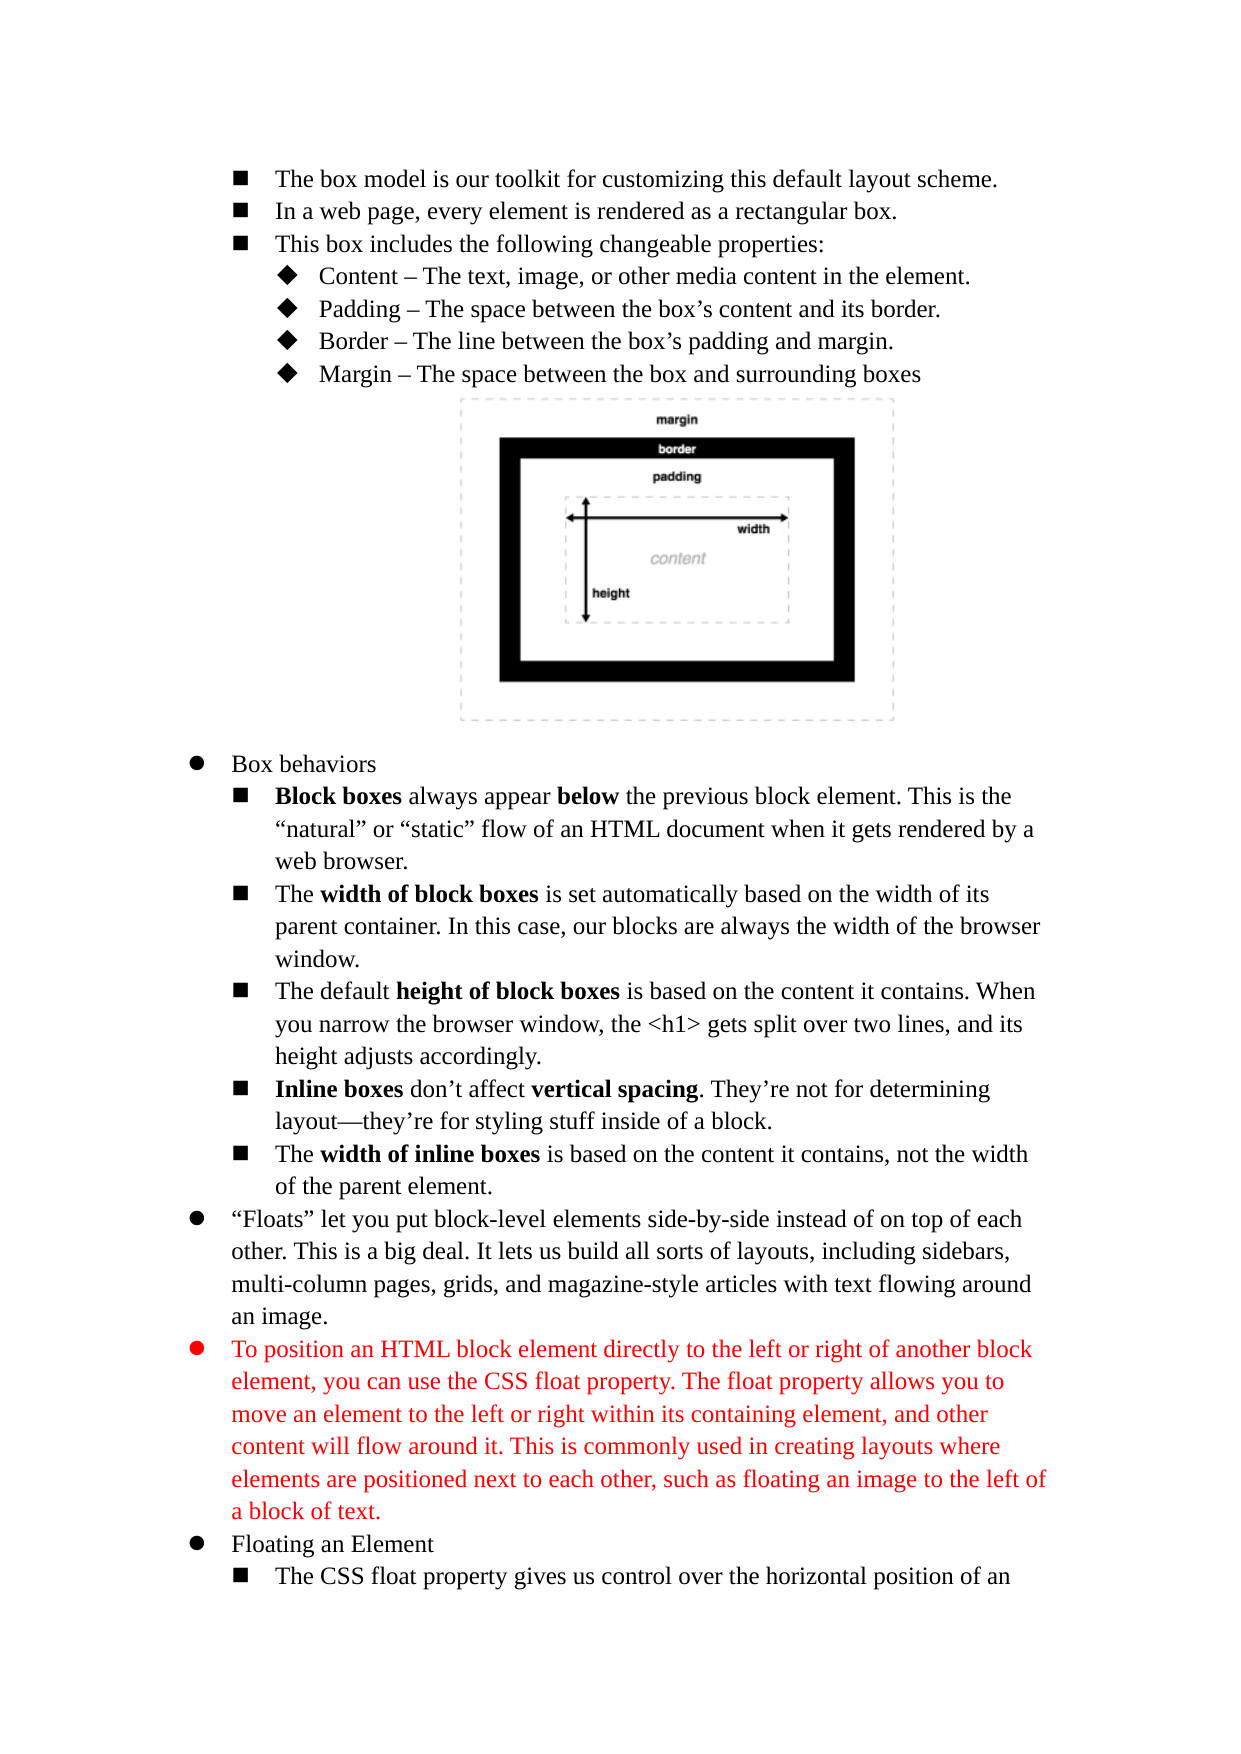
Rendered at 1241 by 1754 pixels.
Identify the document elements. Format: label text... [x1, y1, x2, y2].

list Padding – The space between the box’s content and its border. [275, 292, 1053, 324]
list Floating an Element [187, 1527, 1053, 1559]
picture [450, 389, 902, 729]
list Content – The text, image, or other media content in the element. [275, 259, 1053, 292]
list The width of block boxes is set automatically based on the width of its parent container. In this case, our blocks are always the width of the browser window. [231, 877, 1053, 974]
list Margin – The space between the box and surrounding boxes [275, 357, 1053, 389]
list Border – The line between the box’s padding and margin. [275, 324, 1053, 357]
list Block boxes always appear below the previous block element. This is the “natural” or “static” flow of an HTML document when it gets rendered by a web browser. [231, 779, 1053, 877]
list The box model is our toolkit for customizing this default layout scheme. [231, 162, 1053, 194]
list To position an HTML block element directly to the left or right of another block element, you can use the CSS float property. The float property allows you to move an element to the left or right within its containing element, and other content will flow around it. This is commonly used in creating layouts where elements are positioned next to each other, such as floating an image to the left of a block of text. [187, 1332, 1053, 1527]
list In a web page, every element is rendered as a rectangular box. [231, 194, 1053, 227]
list The default height of block boxes is based on the content it contains. When you narrow the browser window, the <h1> gets split over two lines, and its height adjusts accordingly. [231, 974, 1053, 1072]
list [231, 1559, 1053, 1592]
list The width of inline boxes is based on the content it contains, not the width of the parent element. [231, 1137, 1053, 1202]
list “Floats” let you put block-level elements side-by-side instead of on top of each other. This is a big deal. It lets us build all sorts of layouts, including sidebars, multi-column pages, grids, and magazine-style articles with text flowing around an image. [187, 1202, 1053, 1332]
list This box includes the following changeable properties: [231, 227, 1053, 259]
list Inline boxes don’t affect vertical spacing. They’re not for determining layout—they’re for styling stuff inside of a block. [231, 1072, 1053, 1137]
list Box behaviors [187, 747, 1053, 779]
